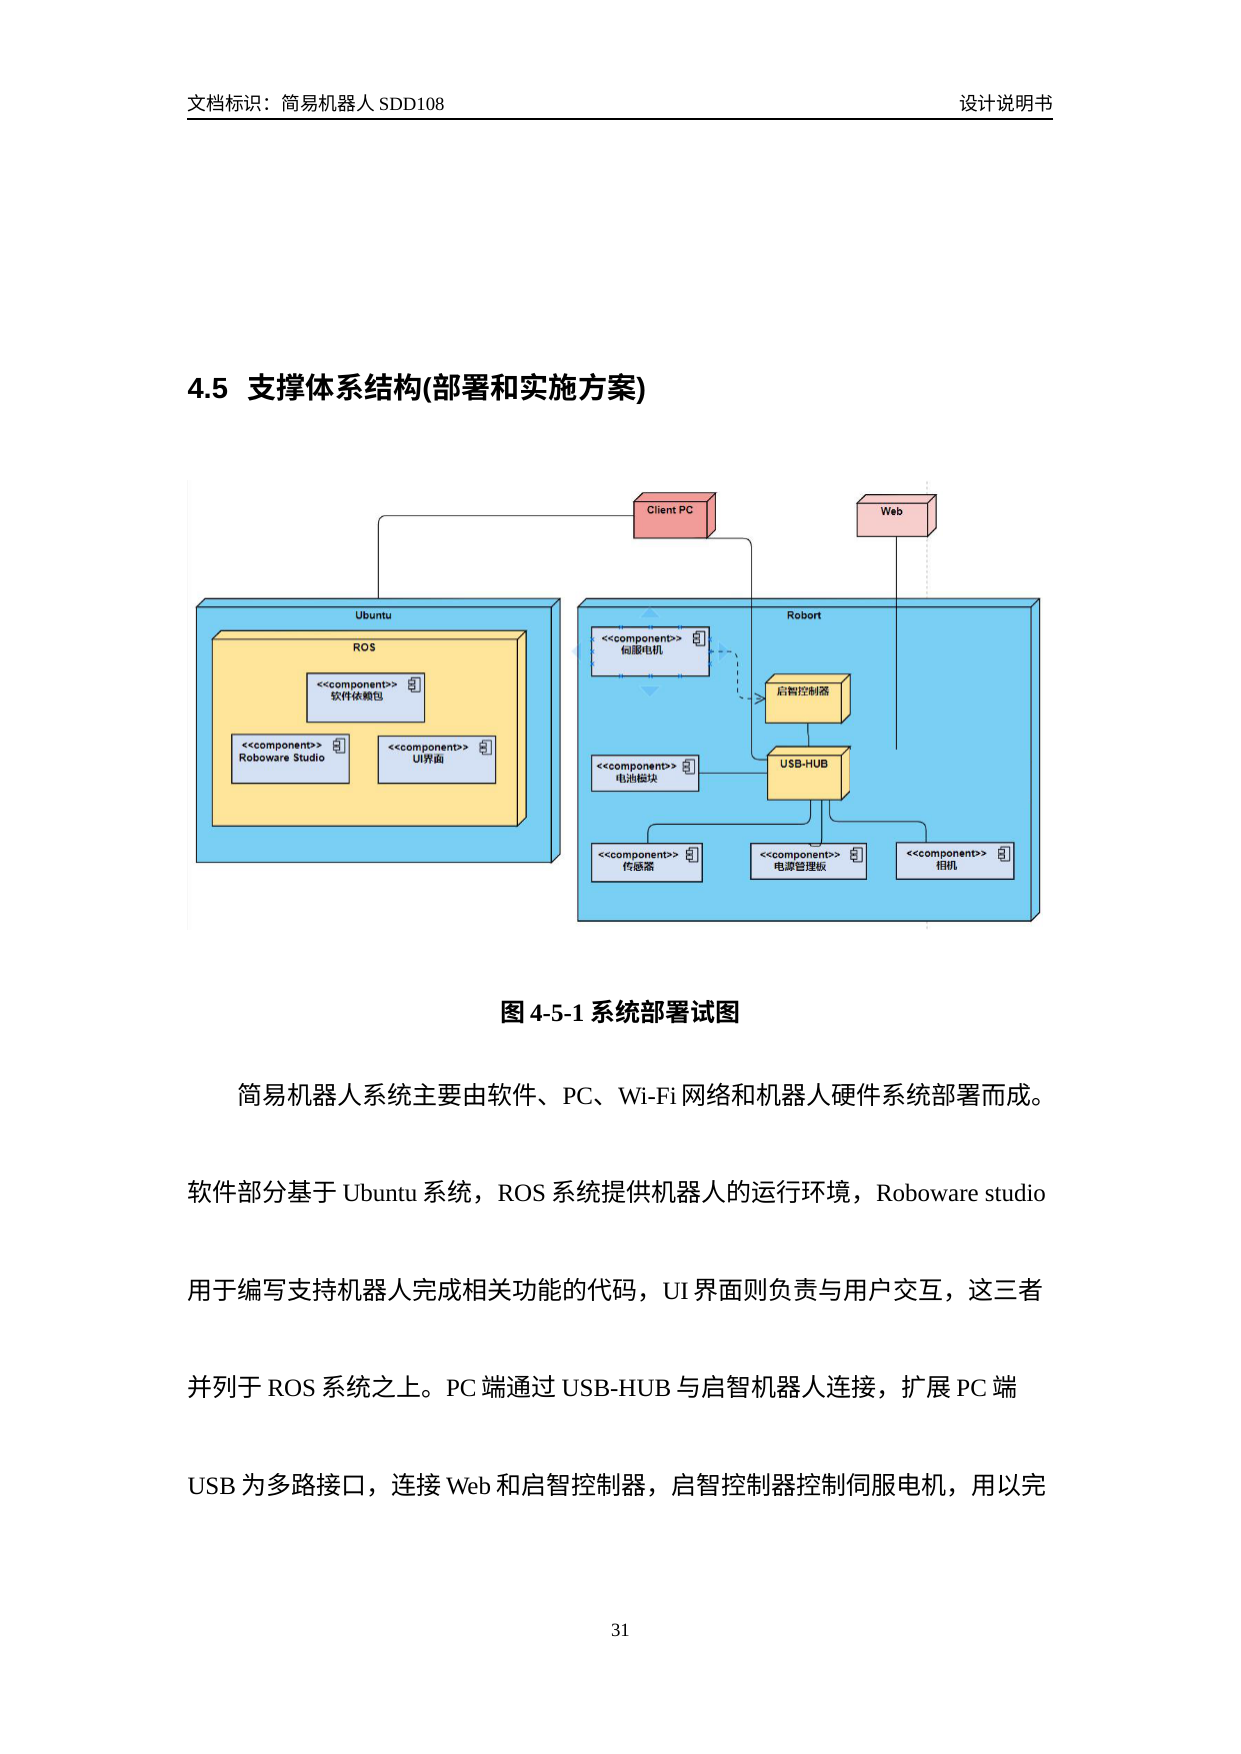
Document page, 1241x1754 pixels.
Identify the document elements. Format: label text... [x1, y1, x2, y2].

subtitle 支撑体系结构(部署和实施方案) [187, 353, 1053, 418]
picture [187, 476, 1053, 933]
text 图4-5-1 系统部署试图 [187, 978, 1053, 1043]
